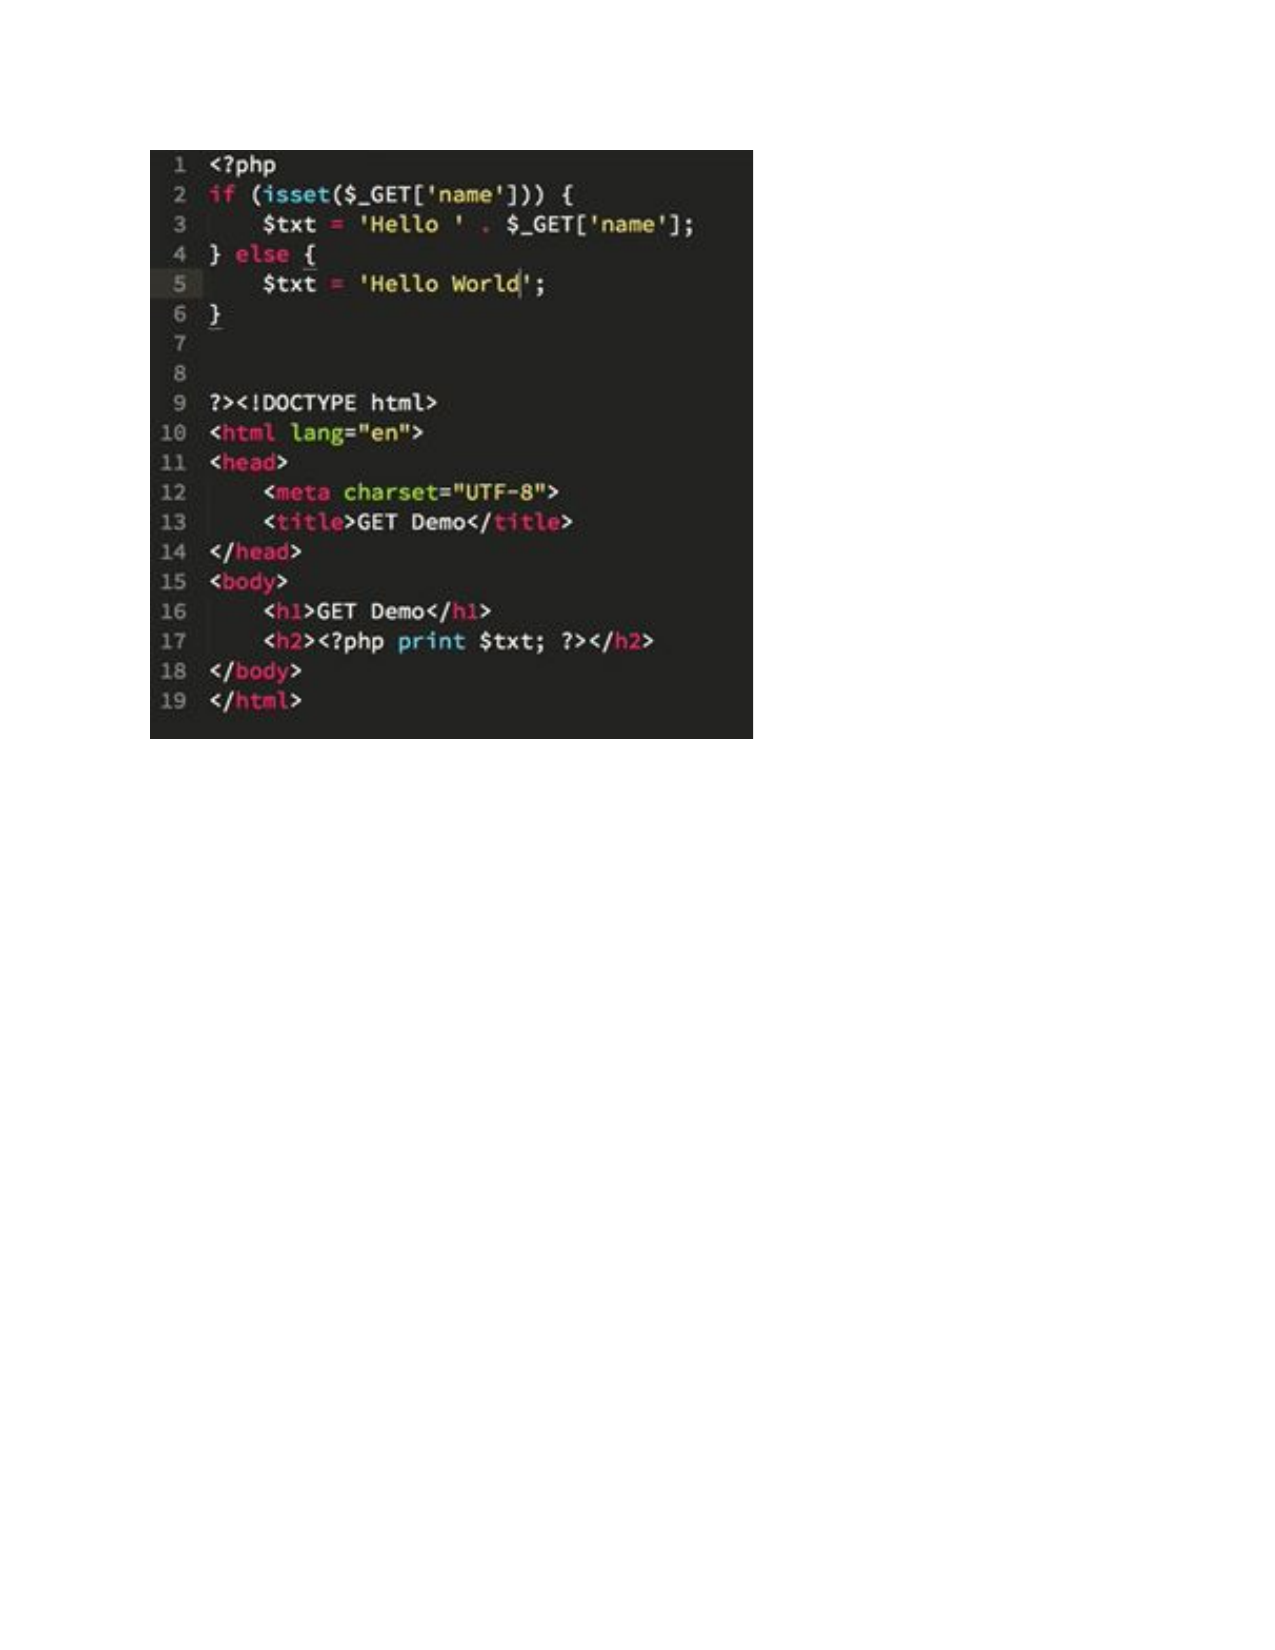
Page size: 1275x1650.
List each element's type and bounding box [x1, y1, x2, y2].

picture [150, 150, 754, 739]
